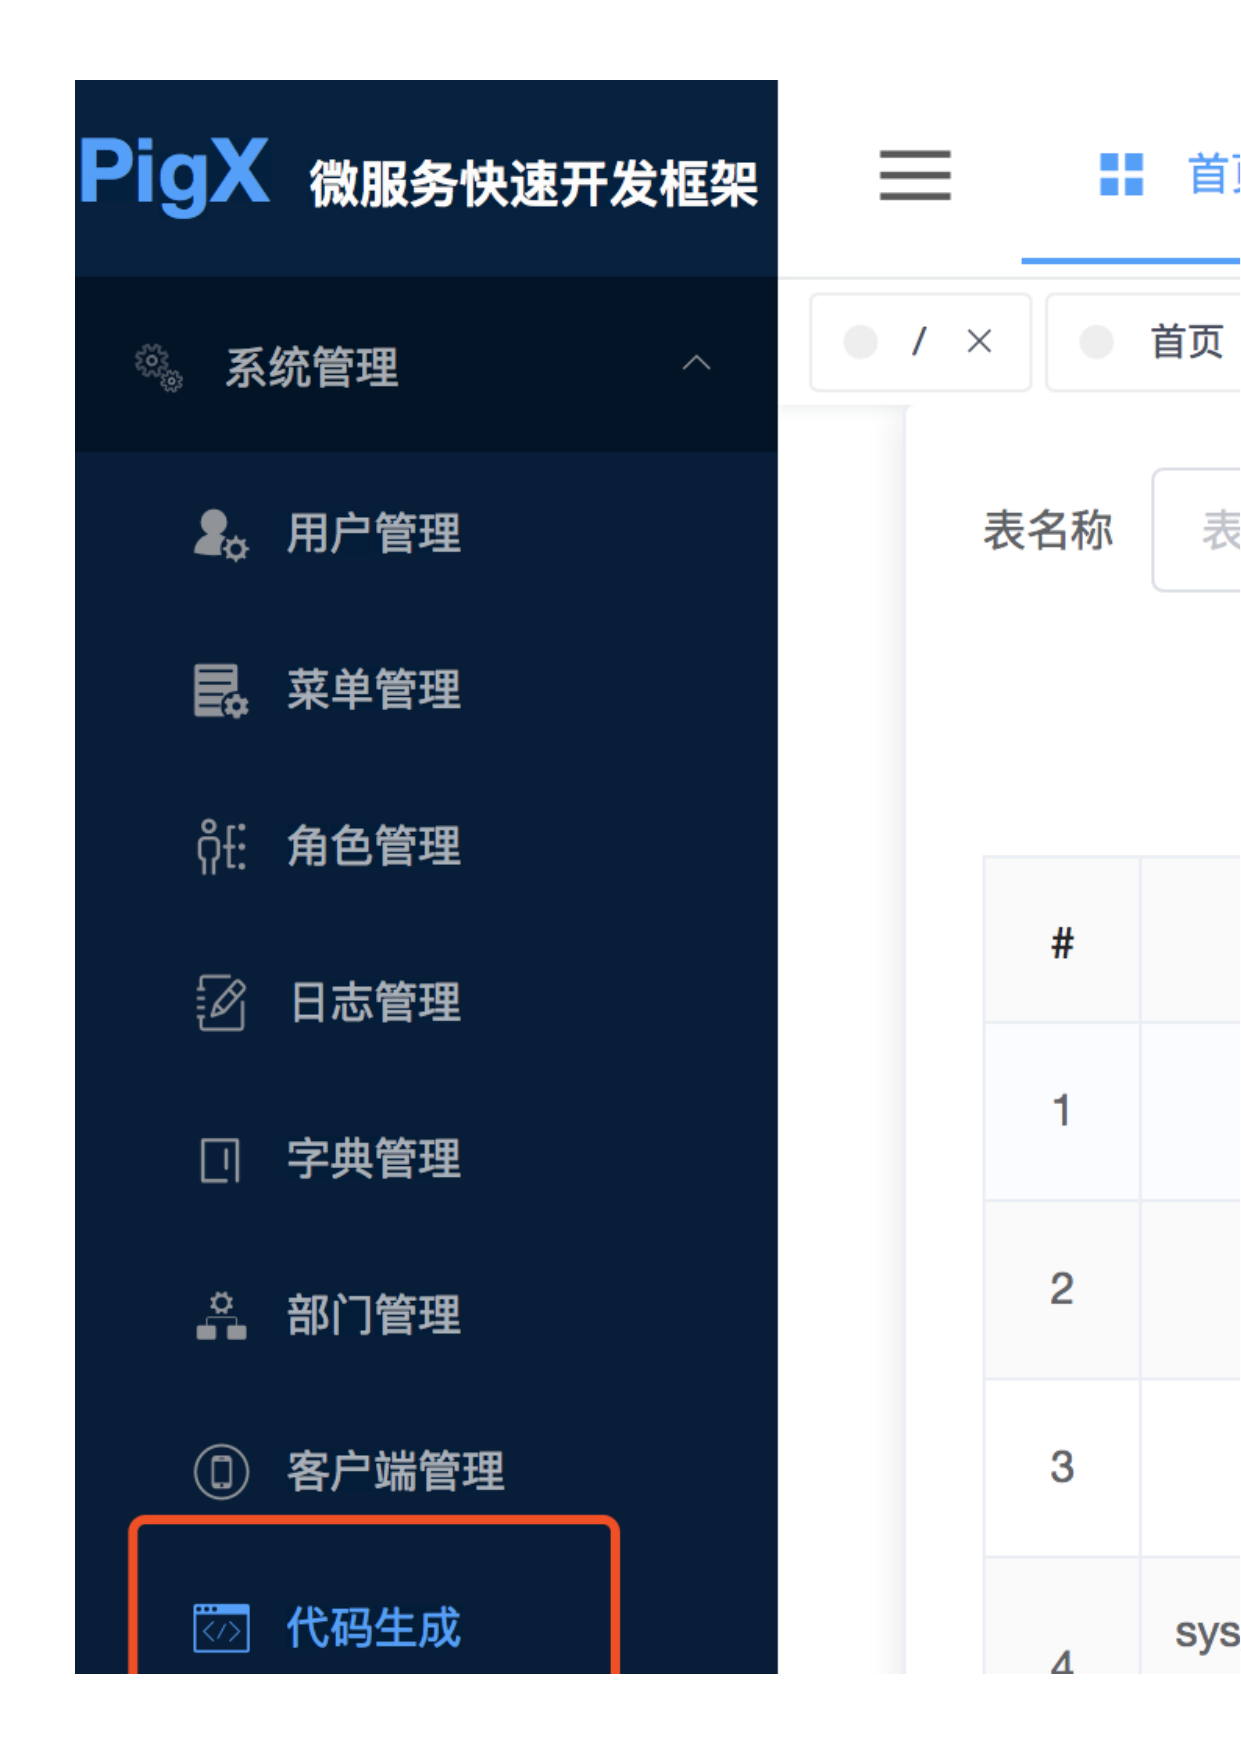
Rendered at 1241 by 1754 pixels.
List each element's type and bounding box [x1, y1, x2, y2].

picture [75, 80, 1241, 1674]
